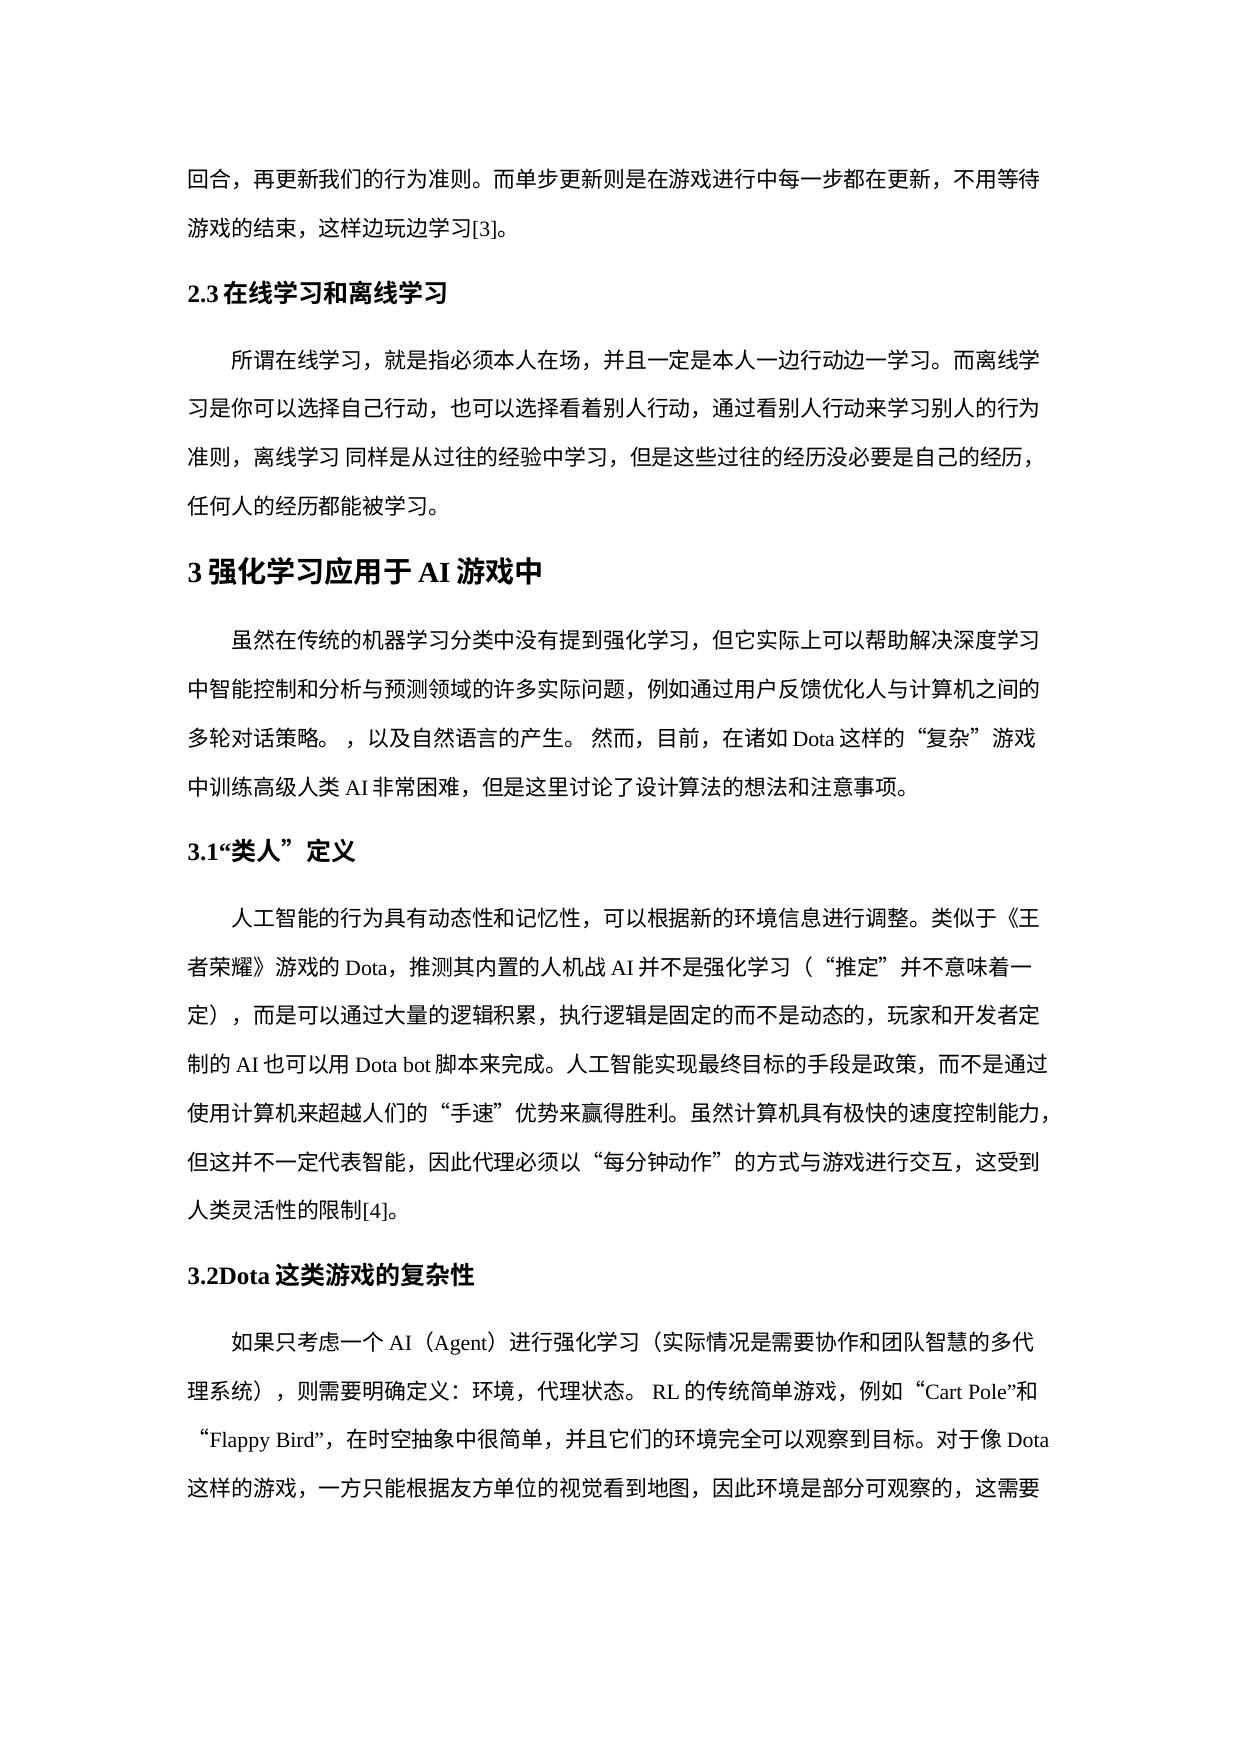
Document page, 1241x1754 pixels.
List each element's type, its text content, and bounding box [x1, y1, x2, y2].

text 3.2Dota这类游戏的复杂性 [187, 1241, 1053, 1306]
text 3强化学习应用于AI游戏中 [187, 537, 1053, 602]
text 2.3在线学习和离线学习 [187, 259, 1053, 324]
text 虽然在传统的机器学习分类中没有提到强化学习，但它实际上可以帮助解决深度学习中智能控制和分析与预测领域的许多实际问题，例如通过用户反馈优化人与计算机之间的多轮对话策略。 ，以及自然语言的产生。 然而，目前，在诸如Dota这样的“复杂”游戏中训练高级人类AI非常困难，但是这里讨论了设计算法的想法和注意事项。 [187, 623, 1053, 802]
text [187, 1324, 1053, 1503]
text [187, 162, 1053, 243]
text 人工智能的行为具有动态性和记忆性，可以根据新的环境信息进行调整。类似于《王者荣耀》游戏的Dota，推测其内置的人机战AI并不是强化学习（“推定”并不意味着一定），而是可以通过大量的逻辑积累，执行逻辑是固定的而不是动态的，玩家和开发者定制的AI也可以用Dota bot脚本来完成。人工智能实现最终目标的手段是政策，而不是通过使用计算机来超越人们的“手速”优势来赢得胜利。虽然计算机具有极快的速度控制能力，但这并不一定代表智能，因此代理必须以“每分钟动作”的方式与游戏进行交互，这受到人类灵活性的限制[4]。 [187, 901, 1053, 1226]
text 3.1“类人”定义 [187, 817, 1053, 882]
text 所谓在线学习，就是指必须本人在场，并且一定是本人一边行动边一学习。而离线学习是你可以选择自己行动，也可以选择看着别人行动，通过看别人行动来学习别人的行为准则，离线学习 同样是从过往的经验中学习，但是这些过往的经历没必要是自己的经历，任何人的经历都能被学习。 [187, 342, 1053, 521]
